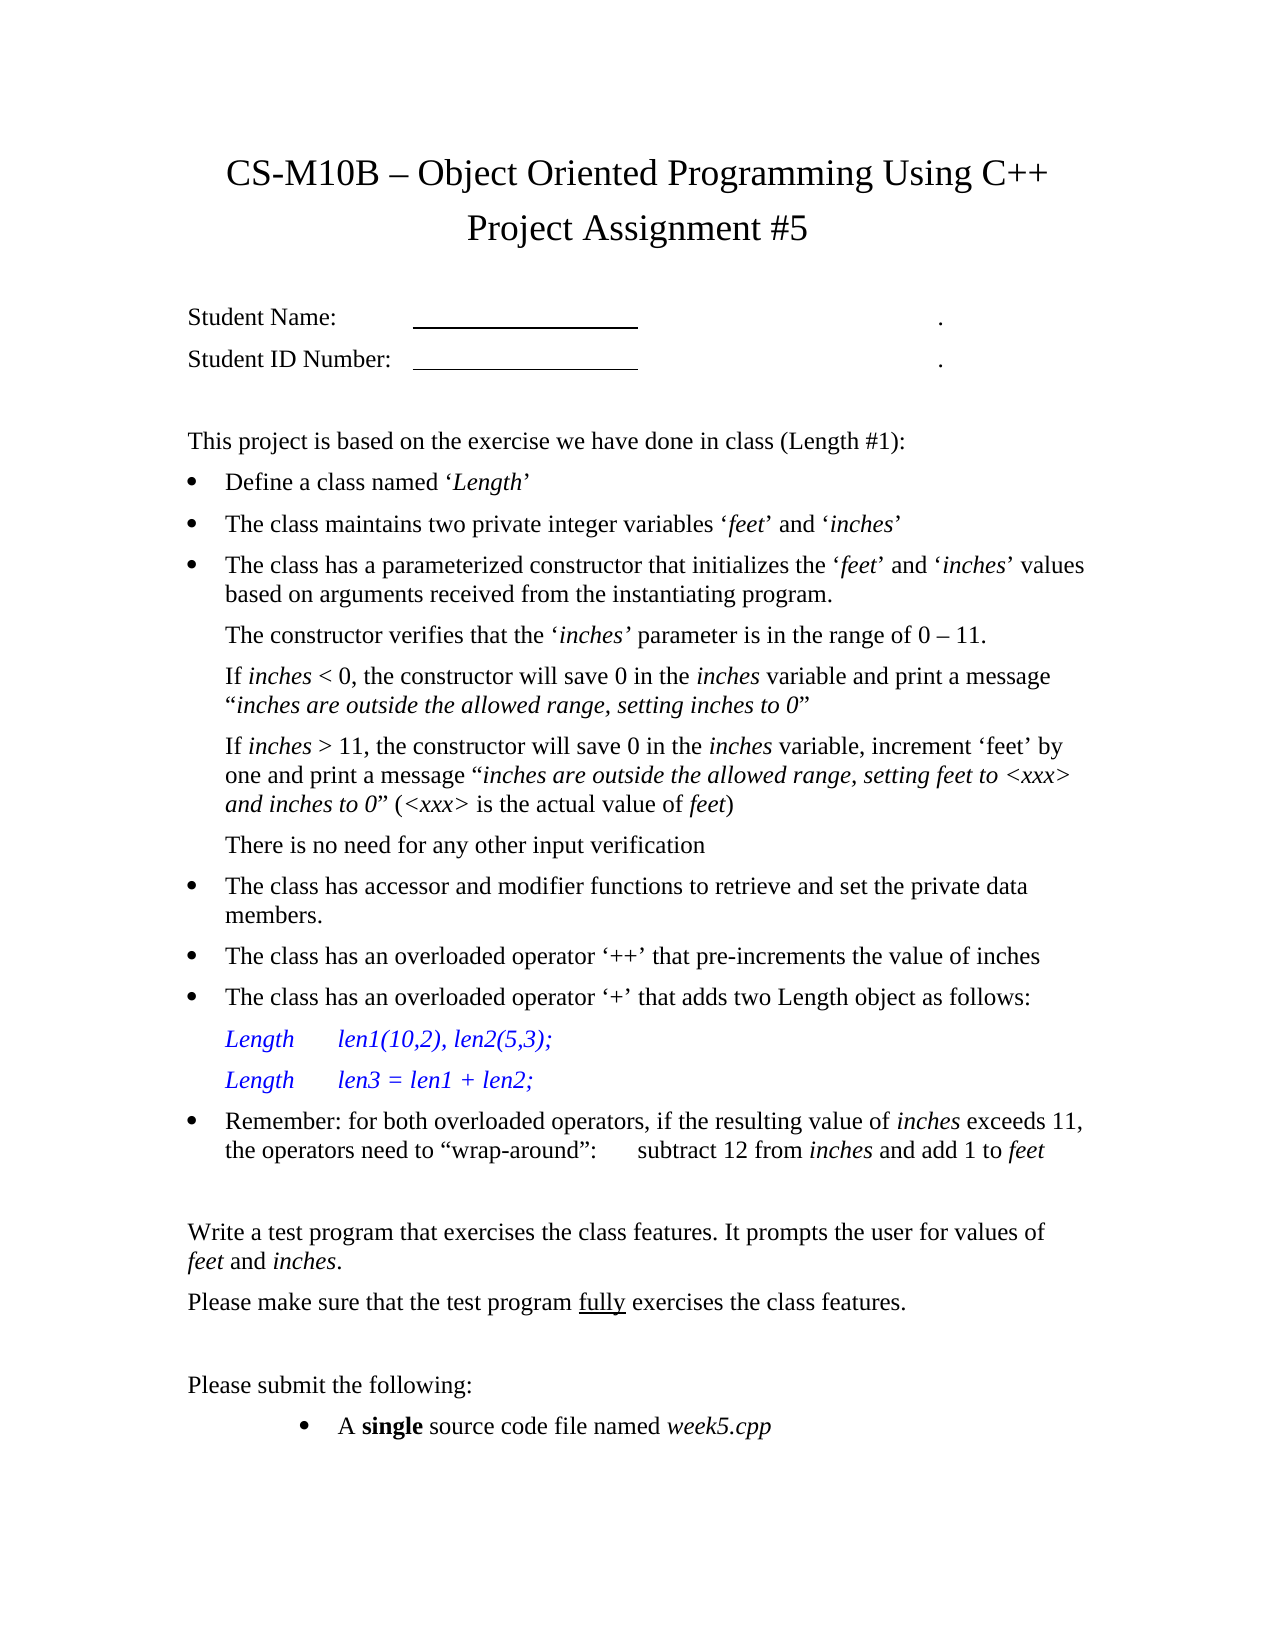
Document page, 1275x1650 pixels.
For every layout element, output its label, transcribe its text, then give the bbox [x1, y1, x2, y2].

text If inches > 11, the constructor will save 0 in the inches variable, increment ‘feet’ by one and print a message “inches are outside the allowed range, setting feet to <xxx> and inches to 0” (<xxx> is the actual value of feet) [225, 731, 1087, 817]
text The constructor verifies that the ‘inches’ parameter is in the range of 0 – 11. [225, 620, 1087, 649]
text Write a test program that exercises the class features. It prompts the user for values of feet and inches. [187, 1217, 1087, 1275]
text If inches < 0, the constructor will save 0 in the inches variable and print a message “inches are outside the allowed range, setting inches to 0” [225, 661, 1087, 719]
text This project is based on the exercise we have done in class (Length #1): [187, 426, 1087, 455]
text Length len1(10,2), len2(5,3); [225, 1024, 1087, 1052]
text CS-M10B – Object Oriented Programming Using C++ [187, 150, 1087, 193]
text Please submit the following: [187, 1370, 1087, 1399]
text Length len3 = len1 + len2; [225, 1065, 1087, 1094]
list The class has accessor and modifier functions to retrieve and set the private data members. [187, 871, 1087, 929]
text Student ID Number: . [187, 344, 1087, 372]
text Project Assignment #5 [187, 206, 1087, 249]
list Define a class named ‘Length’ [187, 467, 1087, 496]
list A single source code file named week5.cpp [300, 1411, 1087, 1440]
text There is no need for any other input verification [225, 830, 1087, 859]
list The class has an overloaded operator ‘+’ that adds two Length object as follows: [187, 982, 1087, 1011]
list The class has an overloaded operator ‘++’ that pre-increments the value of inches [187, 941, 1087, 970]
list The class maintains two private integer variables ‘feet’ and ‘inches’ [187, 509, 1087, 537]
text Please make sure that the test program fully exercises the class features. [187, 1287, 1087, 1316]
list The class has a parameterized constructor that initializes the ‘feet’ and ‘inches’ values based on arguments received from the instantiating program. [187, 550, 1087, 607]
text Student Name: . [187, 302, 1087, 331]
list Remember: for both overloaded operators, if the resulting value of inches exceeds 11, the operators need to “wrap-around”: subtract 12 from inches and add 1 to feet [187, 1106, 1087, 1164]
